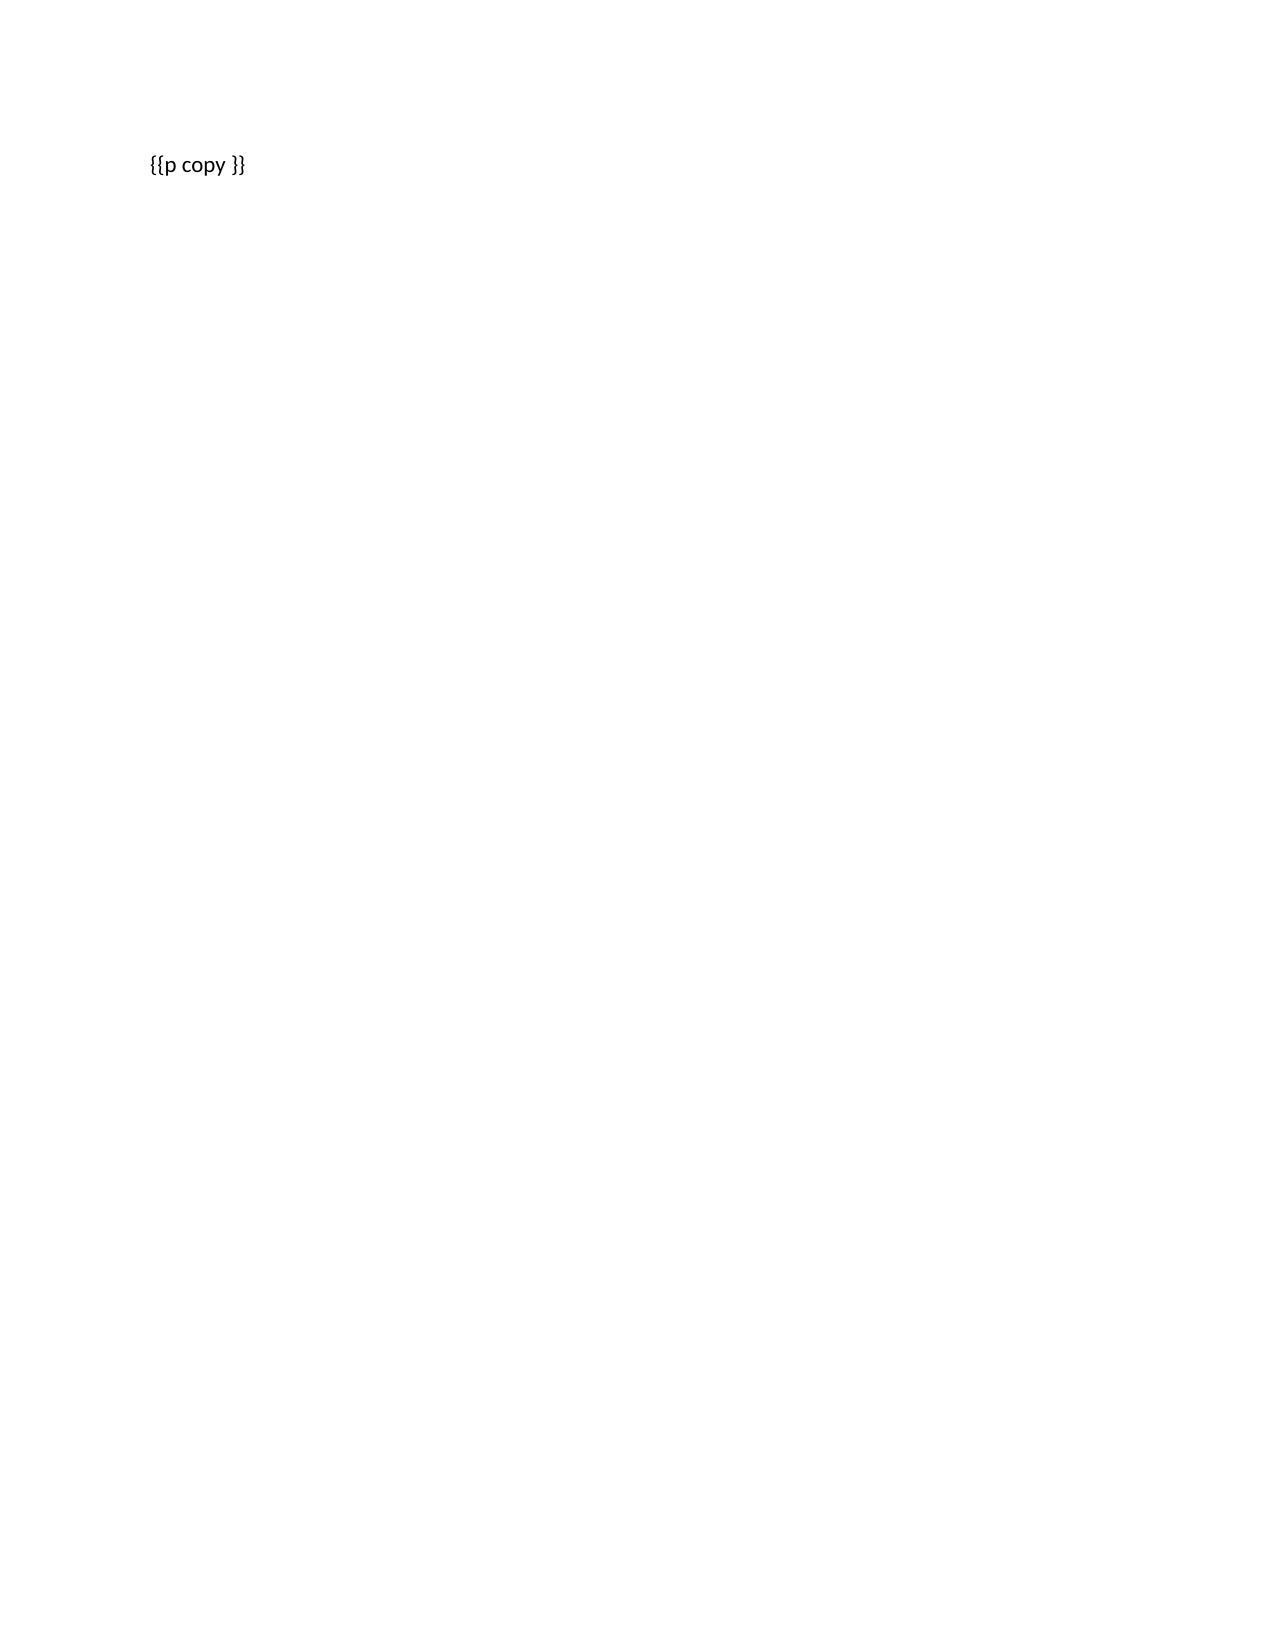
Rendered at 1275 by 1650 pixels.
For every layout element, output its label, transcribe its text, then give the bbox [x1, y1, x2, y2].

text {{p copy }} [150, 150, 1125, 178]
